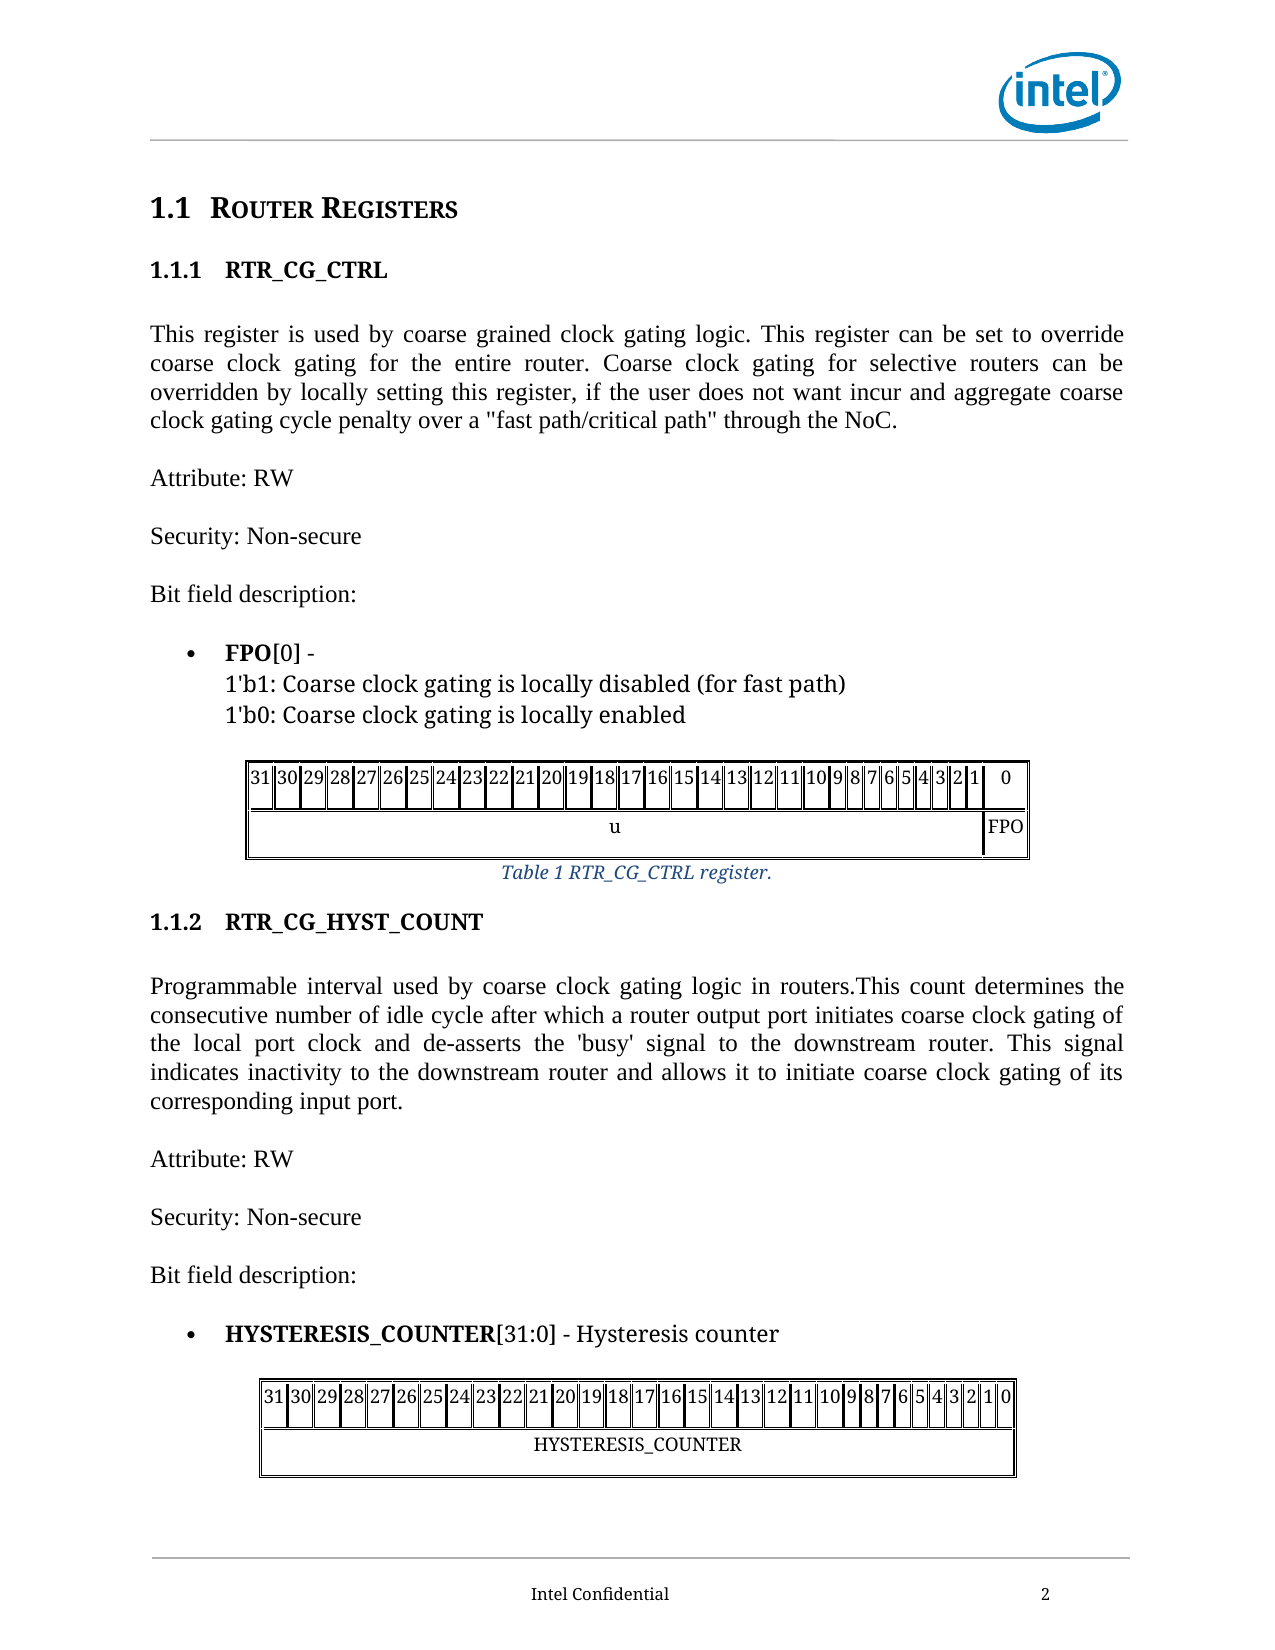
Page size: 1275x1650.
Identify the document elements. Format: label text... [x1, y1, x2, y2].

text Security: Non-secure [150, 521, 1125, 550]
list FPO[0] - 1'b1: Coarse clock gating is locally disabled (for fast path) 1'b0: Coarse clock gating is locally enabled [187, 637, 1125, 731]
text Security: Non-secure [150, 1202, 1125, 1231]
subtitle Router Registers [150, 187, 1125, 227]
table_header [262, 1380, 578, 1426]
text Bit field description: [150, 579, 1125, 608]
list HYSTERESIS_COUNTER[31:0] - Hysteresis counter [187, 1318, 1125, 1349]
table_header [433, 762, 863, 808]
text This register is used by coarse grained clock gating logic. This register can be set to override coarse clock gating for the entire router. Coarse clock gating for selective routers can be overridden by locally setting this register, if the user does not want incur and aggregate coarse clock gating cycle penalty over a "fast path/critical path" through the NoC. [150, 319, 1125, 434]
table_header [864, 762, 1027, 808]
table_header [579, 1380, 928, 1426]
text Attribute: RW [150, 463, 1125, 492]
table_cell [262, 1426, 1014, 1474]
text Table RTR_CG_CTRL register. [150, 859, 1125, 885]
text Programmable interval used by coarse clock gating logic in routers.This count determines the consecutive number of idle cycle after which a router output port initiates coarse clock gating of the local port clock and de-asserts the 'busy' signal to the downstream router. This signal indicates inactivity to the downstream router and allows it to initiate coarse clock gating of its corresponding input port. [150, 971, 1125, 1115]
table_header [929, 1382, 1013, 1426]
subtitle RTR_CG_HYST_COUNT [150, 906, 1125, 937]
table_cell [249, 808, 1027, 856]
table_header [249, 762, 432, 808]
text Bit field description: [150, 1260, 1125, 1288]
subtitle RTR_CG_CTRL [150, 254, 1125, 285]
picture [993, 42, 1125, 139]
text Attribute: RW [150, 1144, 1125, 1173]
